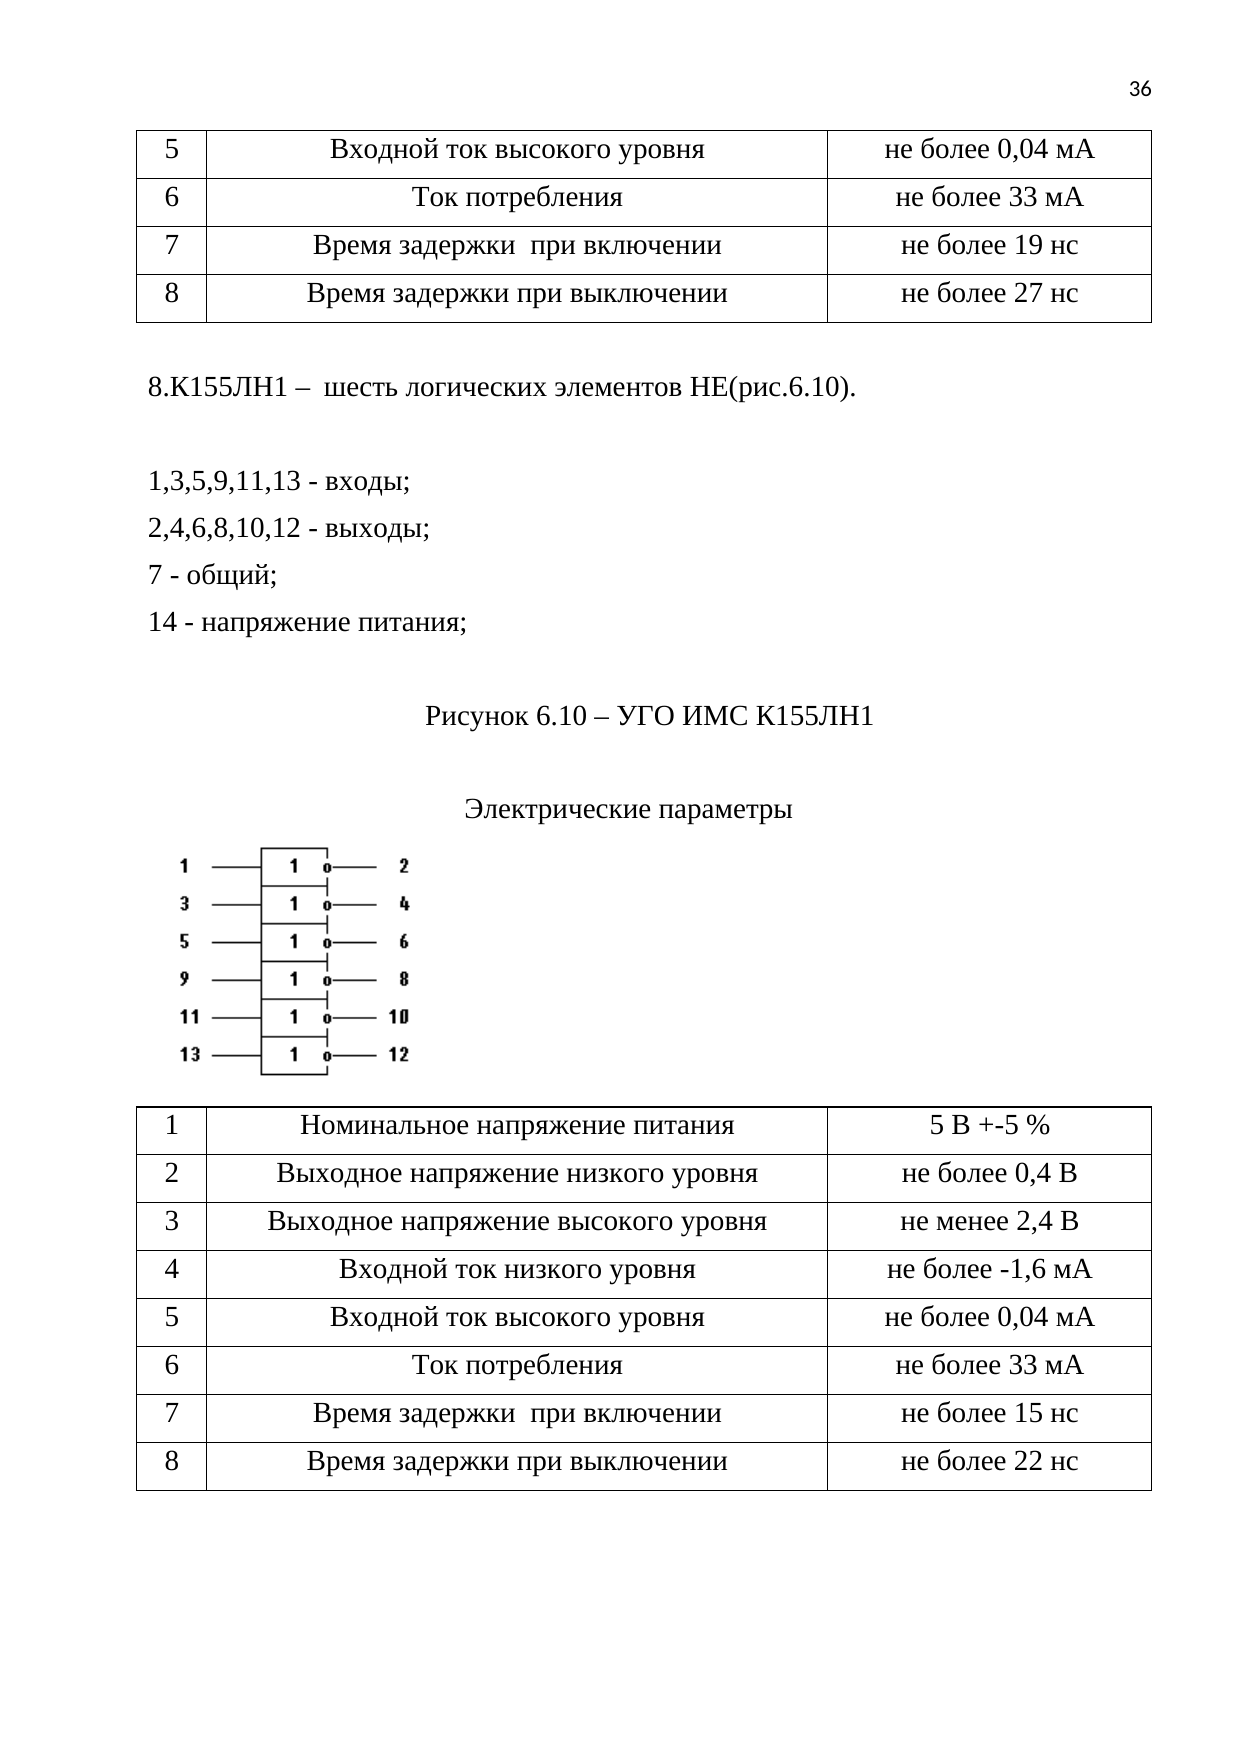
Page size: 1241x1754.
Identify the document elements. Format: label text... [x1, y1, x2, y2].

table_cell 7 [137, 227, 206, 274]
table_cell Время задержки при выключении [207, 1443, 827, 1490]
picture [151, 818, 446, 1102]
table_header 1 [137, 1108, 206, 1154]
table_cell Входной ток высокого уровня [207, 1299, 827, 1346]
table_cell 8 [137, 1443, 206, 1490]
table_cell 6 [137, 179, 206, 226]
table_cell 5 [137, 1299, 206, 1346]
table_cell не более 0,4 В [828, 1155, 1151, 1202]
table_cell не более 27 нс [828, 275, 1151, 322]
table_cell Ток потребления [207, 1347, 827, 1394]
table_cell не более 0,04 мА [828, 1299, 1151, 1346]
table_cell 5 [137, 131, 206, 178]
table_cell Ток потребления [207, 179, 827, 226]
table_cell не более 0,04 мА [828, 131, 1151, 178]
table_cell не менее 2,4 В [828, 1203, 1151, 1250]
table_cell 3 [137, 1203, 206, 1250]
text Рисунок 6.10 – УГО ИМС К155ЛН1 [148, 698, 1152, 731]
table_cell Время задержки при выключении [207, 275, 827, 322]
table_cell не более 15 нс [828, 1395, 1151, 1442]
table_cell Выходное напряжение высокого уровня [207, 1203, 827, 1250]
text Электрические параметры [148, 791, 1152, 825]
table_header Номинальное напряжение питания [207, 1108, 827, 1154]
table_cell не более 19 нс [828, 227, 1151, 274]
table_cell 6 [137, 1347, 206, 1394]
table_cell 2 [137, 1155, 206, 1202]
table_cell не более 33 мА [828, 179, 1151, 226]
table_cell не более -1,6 мА [828, 1251, 1151, 1298]
table_cell Входной ток низкого уровня [207, 1251, 827, 1298]
table_cell не более 22 нс [828, 1443, 1151, 1490]
table_cell Время задержки при включении [207, 227, 827, 274]
table_cell Входной ток высокого уровня [207, 131, 827, 178]
table_header 5 В +-5 % [828, 1108, 1151, 1154]
table_cell Время задержки при включении [207, 1395, 827, 1442]
table_cell 8 [137, 275, 206, 322]
table_cell не более 33 мА [828, 1347, 1151, 1394]
table_cell 7 [137, 1395, 206, 1442]
table_cell Выходное напряжение низкого уровня [207, 1155, 827, 1202]
table_cell 4 [137, 1251, 206, 1298]
text 1,3,5,9,11,13 - входы; 2,4,6,8,10,12 - выходы; 7 - общий; 14 - напряжение питания; [148, 463, 1152, 684]
text 8.К155ЛН1 – шесть логических элементов НЕ(рис.6.10). [148, 369, 1152, 403]
